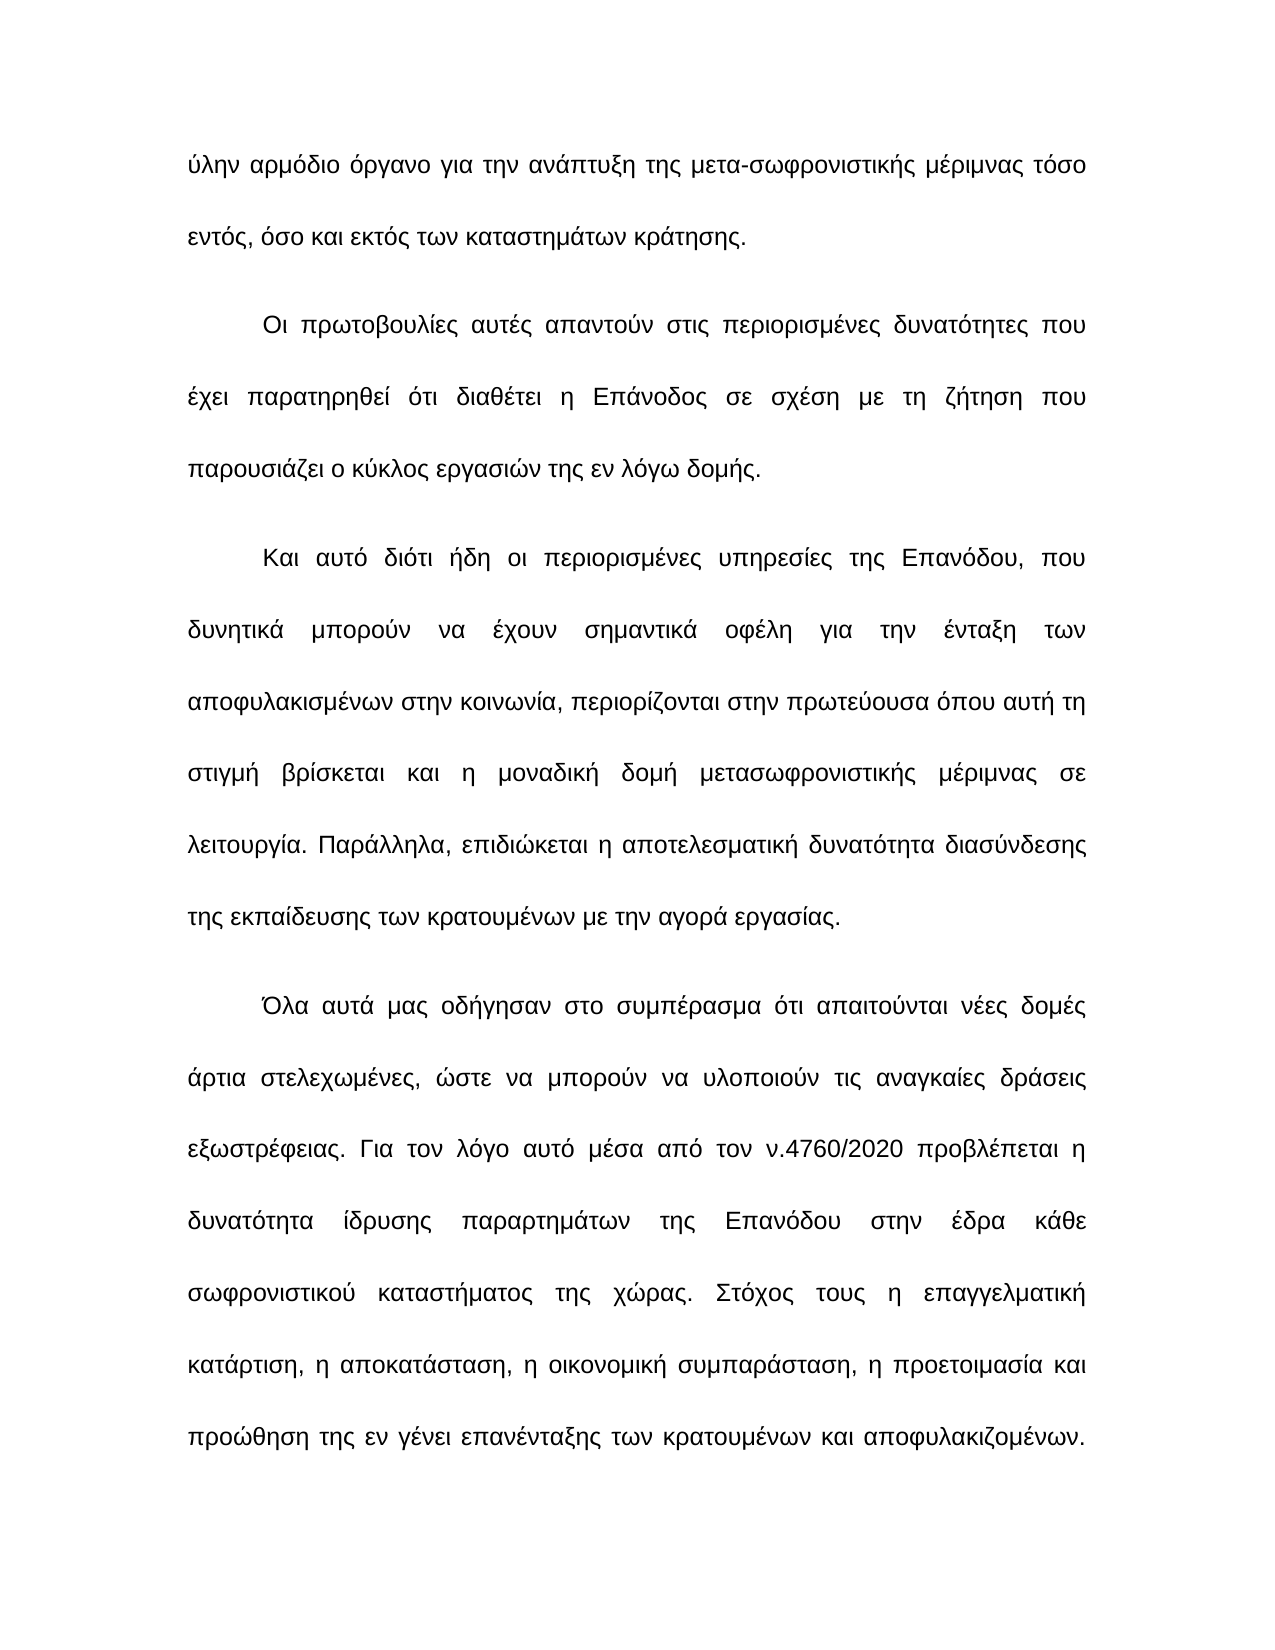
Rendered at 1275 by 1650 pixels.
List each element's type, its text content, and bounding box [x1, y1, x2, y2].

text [187, 991, 1087, 1451]
text Και αυτό διότι ήδη οι περιορισμένες υπηρεσίες της Επανόδου, που δυνητικά μπορούν να έχουν σημαντικά οφέλη για την ένταξη των αποφυλακισμένων στην κοινωνία, περιορίζονται στην πρωτεύουσα όπου αυτή τη στιγμή βρίσκεται και η μοναδική δομή μετασωφρονιστικής μέριμνας σε λειτουργία. Παράλληλα, επιδιώκεται η αποτελεσματική δυνατότητα διασύνδεσης της εκπαίδευσης των κρατουμένων με την αγορά εργασίας. [187, 543, 1087, 931]
text Οι πρωτοβουλίες αυτές απαντούν στις περιορισμένες δυνατότητες που έχει παρατηρηθεί ότι διαθέτει η Επάνοδος σε σχέση με τη ζήτηση που παρουσιάζει ο κύκλος εργασιών της εν λόγω δομής. [187, 310, 1087, 483]
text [187, 150, 1087, 251]
